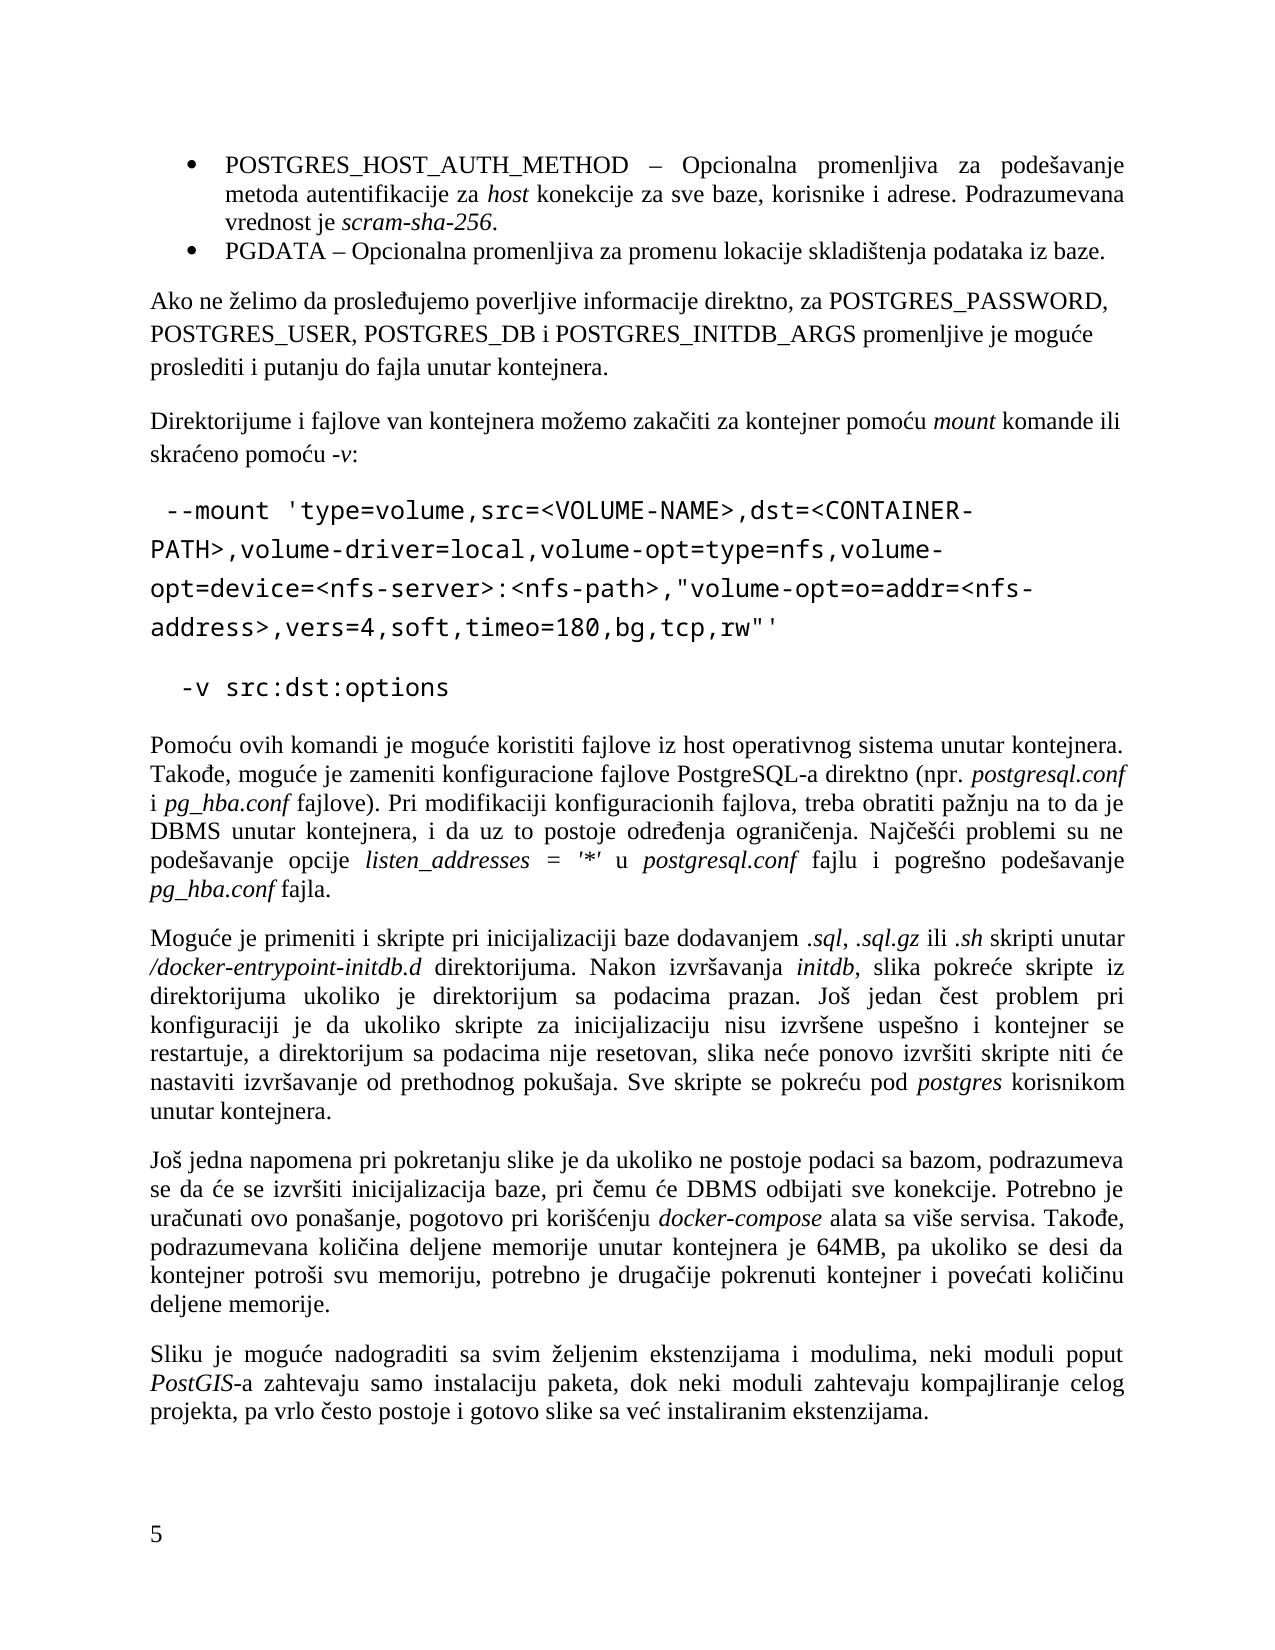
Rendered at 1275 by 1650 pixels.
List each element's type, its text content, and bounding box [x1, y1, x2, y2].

list POSTGRES_HOST_AUTH_METHOD – Opcionalna promenljiva za podešavanje metoda autentifikacije za host konekcije za sve baze, korisnike i adrese. Podrazumevana vrednost je scram-sha-256. [187, 150, 1125, 236]
text --mount 'type=volume,src=<VOLUME-NAME>,dst=<CONTAINER-PATH>,volume-driver=local,volume-opt=type=nfs,volume-opt=device=<nfs-server>:<nfs-path>,"volume-opt=o=addr=<nfs-address>,vers=4,soft,timeo=180,bg,tcp,rw"' [150, 493, 1125, 644]
text Još jedna napomena pri pokretanju slike je da ukoliko ne postoje podaci sa bazom, podrazumeva se da će se izvršiti inicijalizacija baze, pri čemu će DBMS odbijati sve konekcije. Potrebno je uračunati ovo ponašanje, pogotovo pri korišćenju docker-compose alata sa više servisa. Takođe, podrazumevana količina deljene memorije unutar kontejnera je 64MB, pa ukoliko se desi da kontejner potroši svu memoriju, potrebno je drugačije pokrenuti kontejner i povećati količinu deljene memorije. [150, 1146, 1125, 1318]
text -v src:dst:options [150, 670, 1125, 704]
text Ako ne želimo da prosleđujemo poverljive informacije direktno, za POSTGRES_PASSWORD, POSTGRES_USER, POSTGRES_DB i POSTGRES_INITDB_ARGS promenljive je moguće proslediti i putanju do fajla unutar kontejnera. [150, 286, 1125, 381]
list PGDATA – Opcionalna promenljiva za promenu lokacije skladištenja podataka iz baze. [187, 236, 1125, 265]
text Direktorijume i fajlove van kontejnera možemo zakačiti za kontejner pomoću mount komande ili skraćeno pomoću -v: [150, 406, 1125, 467]
text Moguće je primeniti i skripte pri inicijalizaciji baze dodavanjem .sql, .sql.gz ili .sh skripti unutar /docker-entrypoint-initdb.d direktorijuma. Nakon izvršavanja initdb, slika pokreće skripte iz direktorijuma ukoliko je direktorijum sa podacima prazan. Još jedan čest problem pri konfiguraciji je da ukoliko skripte za inicijalizaciju nisu izvršene uspešno i kontejner se restartuje, a direktorijum sa podacima nije resetovan, slika neće ponovo izvršiti skripte niti će nastaviti izvršavanje od prethodnog pokušaja. Sve skripte se pokreću pod postgres korisnikom unutar kontejnera. [150, 923, 1125, 1125]
text Sliku je moguće nadograditi sa svim željenim ekstenzijama i modulima, neki moduli poput PostGIS-a zahtevaju samo instalaciju paketa, dok neki moduli zahtevaju kompajliranje celog projekta, pa vrlo često postoje i gotovo slike sa već instaliranim ekstenzijama. [150, 1339, 1125, 1425]
text Pomoću ovih komandi je moguće koristiti fajlove iz host operativnog sistema unutar kontejnera. Takođe, moguće je zameniti konfiguracione fajlove PostgreSQL-a direktno (npr. postgresql.conf i pg_hba.conf fajlove). Pri modifikaciji konfiguracionih fajlova, treba obratiti pažnju na to da je DBMS unutar kontejnera, i da uz to postoje određenja ograničenja. Najčešći problemi su ne podešavanje opcije listen_addresses = '*' u postgresql.conf fajlu i pogrešno podešavanje pg_hba.conf fajla. [150, 730, 1125, 903]
